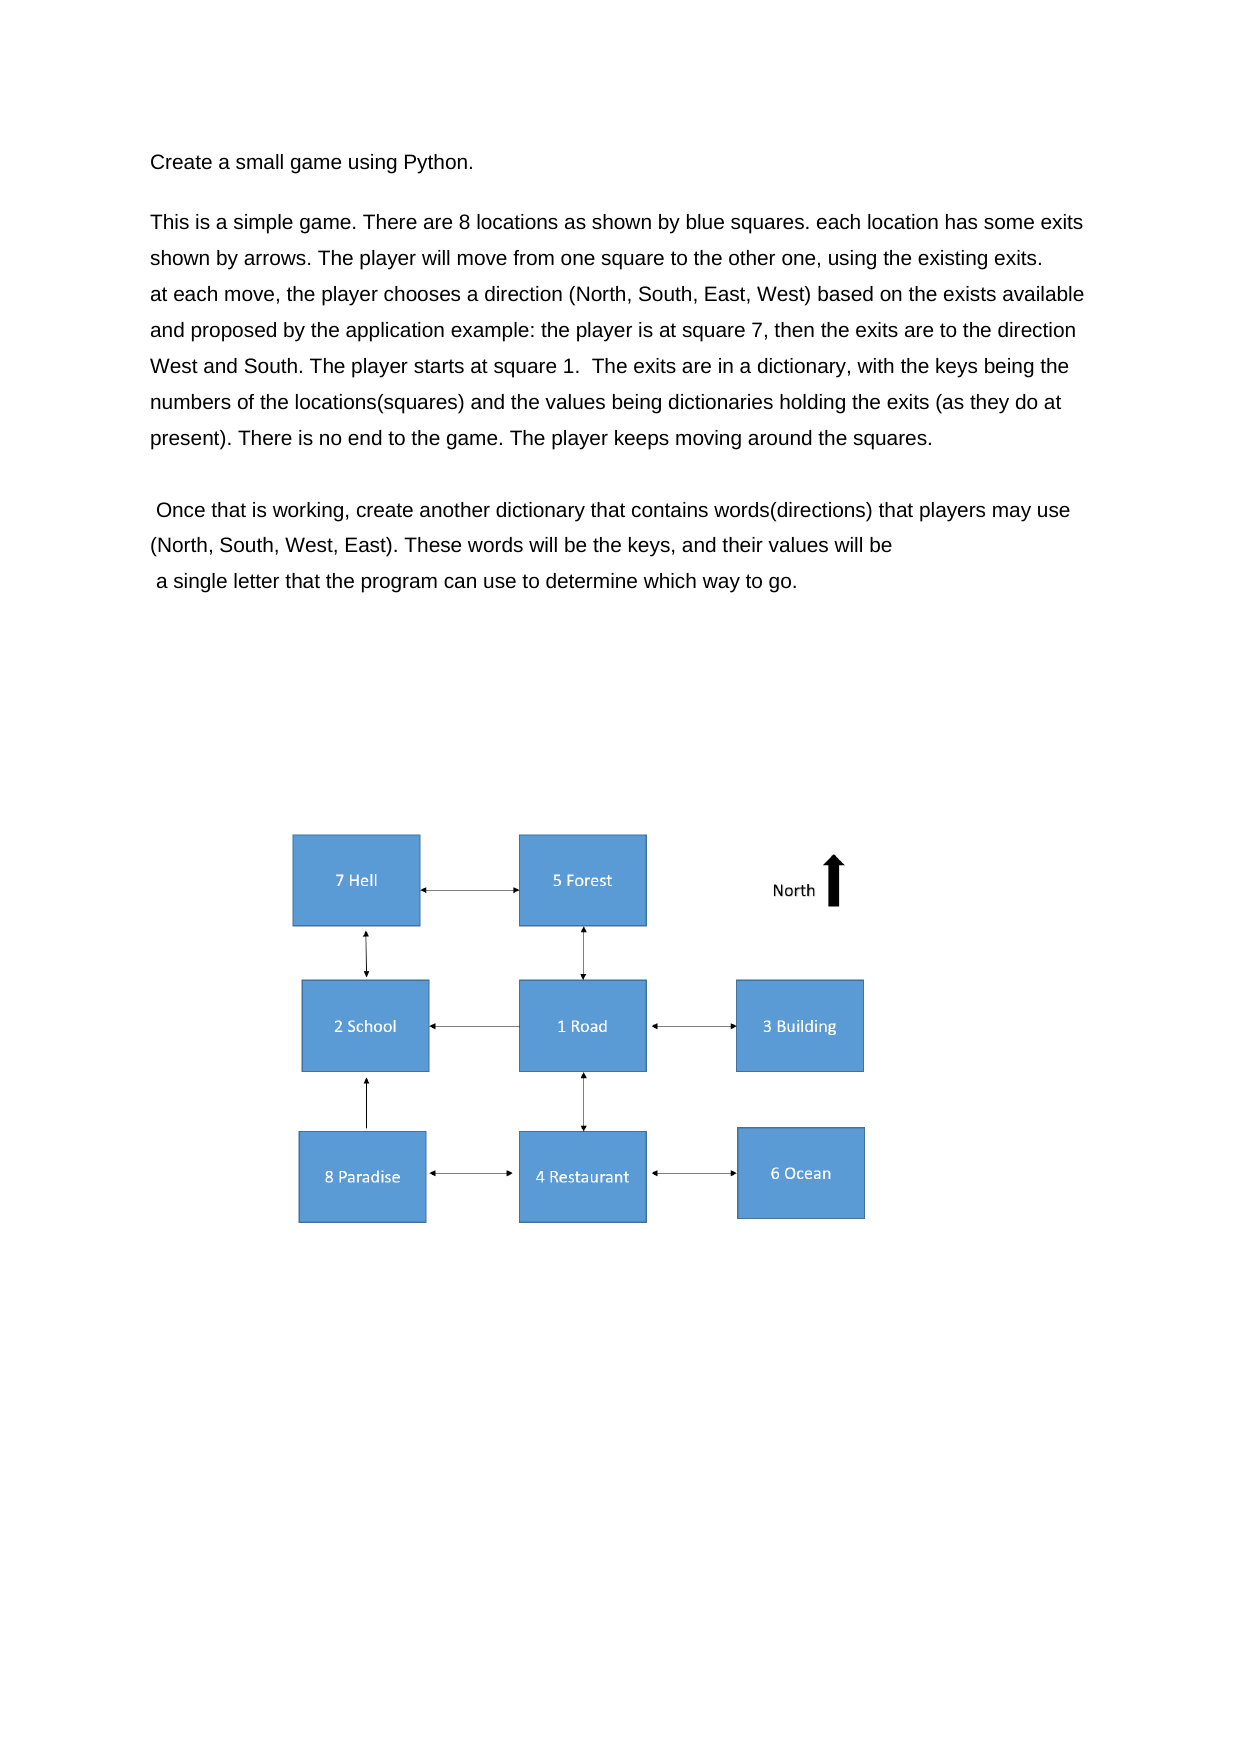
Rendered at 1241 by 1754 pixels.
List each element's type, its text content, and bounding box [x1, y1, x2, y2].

text at each move, the player chooses a direction (North, South, East, West) based on the exists available and proposed by the application example: the player is at square 7, then the exits are to the direction West and South. The player starts at square 1. The exits are in a dictionary, with the keys being the numbers of the locations(squares) and the values being dictionaries holding the exits (as they do at present). There is no end to the game. The player keeps moving around the squares. [150, 282, 1090, 449]
picture [150, 734, 1125, 1283]
text a single letter that the program can use to determine which way to go. [150, 569, 1090, 593]
text Once that is working, create another dictionary that contains words(directions) that players may use (North, South, West, East). These words will be the keys, and their values will be [150, 497, 1090, 557]
text This is a simple game. There are 8 locations as shown by blue squares. each location has some exits shown by arrows. The player will move from one square to the other one, using the existing exits. [150, 210, 1090, 270]
text Create a small game using Python. [150, 150, 1090, 174]
